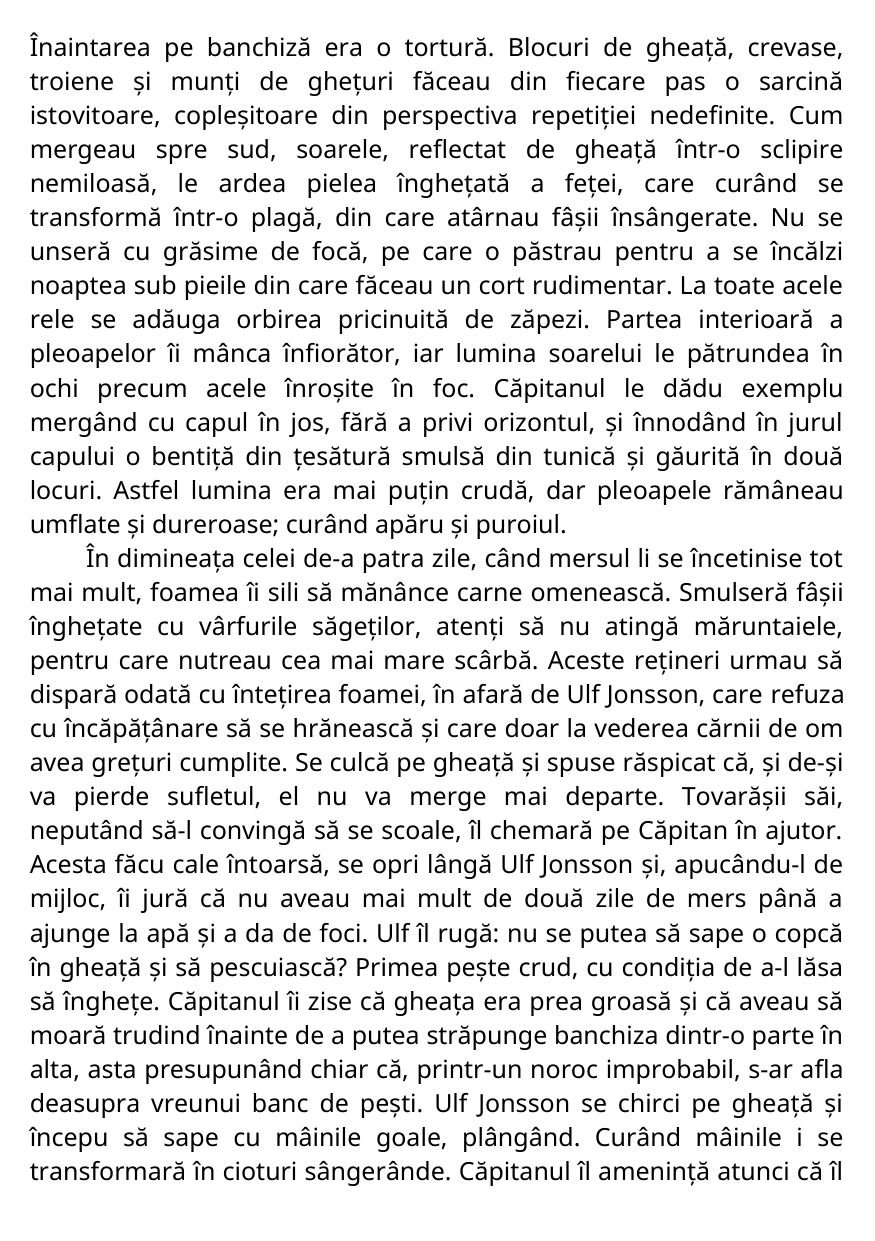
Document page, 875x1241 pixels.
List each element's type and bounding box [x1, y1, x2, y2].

text [29, 29, 844, 541]
text [29, 541, 844, 1188]
